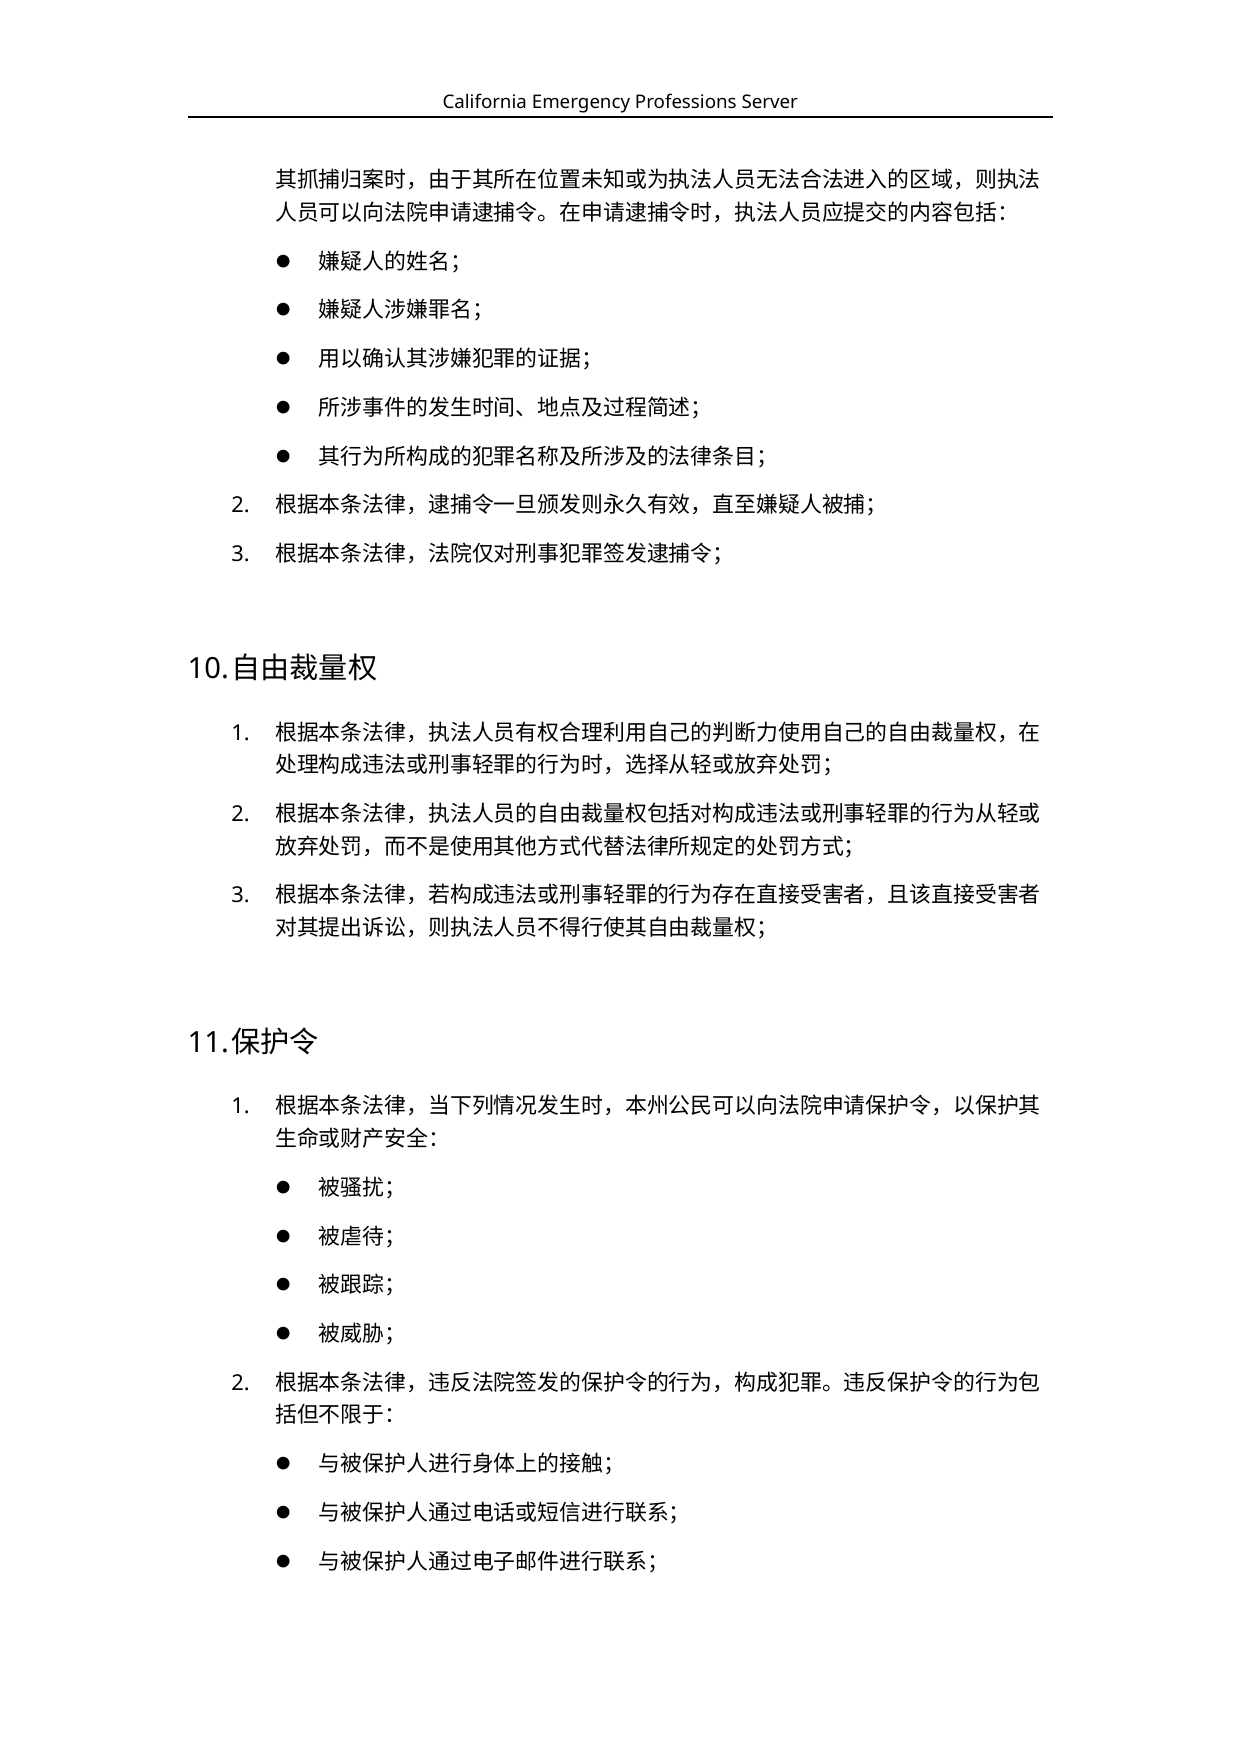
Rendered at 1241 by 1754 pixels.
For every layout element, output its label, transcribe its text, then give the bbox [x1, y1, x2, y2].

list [231, 162, 1053, 227]
list 被跟踪； [275, 1267, 1053, 1299]
list 被虐待； [275, 1218, 1053, 1251]
list 根据本条法律，逮捕令一旦颁发则永久有效，直至嫌疑人被捕； [231, 487, 1053, 519]
list 根据本条法律，当下列情况发生时，本州公民可以向法院申请保护令，以保护其生命或财产安全： [231, 1088, 1053, 1153]
list 根据本条法律，违反法院签发的保护令的行为，构成犯罪。违反保护令的行为包括但不限于： [231, 1364, 1053, 1429]
list 嫌疑人的姓名； [275, 243, 1053, 276]
list 与被保护人通过电子邮件进行联系； [275, 1543, 1053, 1576]
list 用以确认其涉嫌犯罪的证据； [275, 341, 1053, 373]
subtitle 保护令 [187, 1007, 1053, 1072]
list 根据本条法律，法院仅对刑事犯罪签发逮捕令； [231, 536, 1053, 568]
list 嫌疑人涉嫌罪名； [275, 292, 1053, 324]
list 所涉事件的发生时间、地点及过程简述； [275, 389, 1053, 422]
list 被威胁； [275, 1316, 1053, 1348]
subtitle 自由裁量权 [187, 633, 1053, 698]
list 根据本条法律，执法人员有权合理利用自己的判断力使用自己的自由裁量权，在处理构成违法或刑事轻罪的行为时，选择从轻或放弃处罚； [231, 714, 1053, 779]
list 根据本条法律，执法人员的自由裁量权包括对构成违法或刑事轻罪的行为从轻或放弃处罚，而不是使用其他方式代替法律所规定的处罚方式； [231, 796, 1053, 861]
list 与被保护人通过电话或短信进行联系； [275, 1494, 1053, 1527]
list 与被保护人进行身体上的接触； [275, 1446, 1053, 1478]
list 其行为所构成的犯罪名称及所涉及的法律条目； [275, 438, 1053, 471]
list 被骚扰； [275, 1169, 1053, 1202]
list 根据本条法律，若构成违法或刑事轻罪的行为存在直接受害者，且该直接受害者对其提出诉讼，则执法人员不得行使其自由裁量权； [231, 877, 1053, 942]
